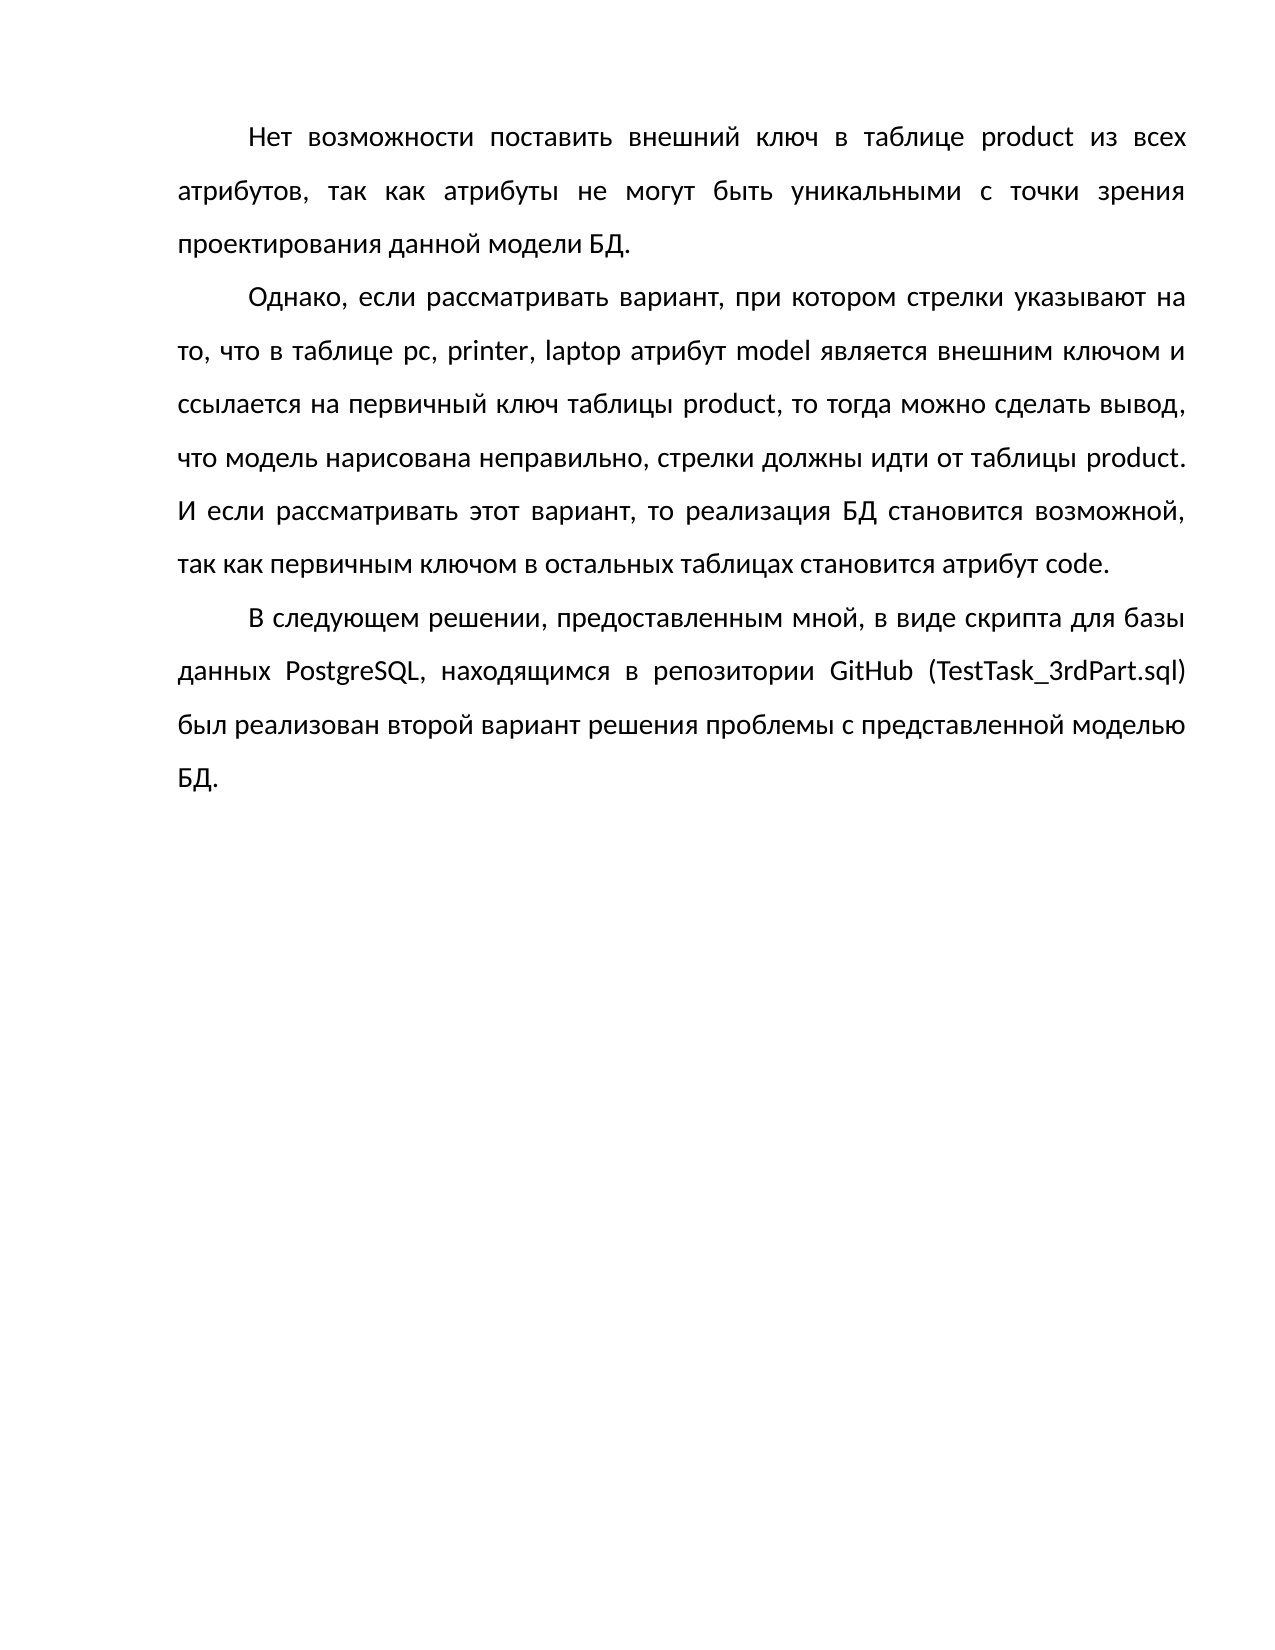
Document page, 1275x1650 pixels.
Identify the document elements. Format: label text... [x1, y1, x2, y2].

text Однако, если рассматривать вариант, при котором стрелки указывают на то, что в таблице pc, printer, laptop атрибут model является внешним ключом и ссылается на первичный ключ таблицы product, то тогда можно сделать вывод, что модель нарисована неправильно, стрелки должны идти от таблицы product. И если рассматривать этот вариант, то реализация БД становится возможной, так как первичным ключом в остальных таблицах становится атрибут code. [177, 278, 1186, 581]
text Нет возможности поставить внешний ключ в таблице product из всех атрибутов, так как атрибуты не могут быть уникальными с точки зрения проектирования данной модели БД. [177, 118, 1186, 261]
text В следующем решении, предоставленным мной, в виде скрипта для базы данных PostgreSQL, находящимся в репозитории GitHub (TestTask_3rdPart.sql) был реализован второй вариант решения проблемы с представленной моделью БД. [177, 599, 1186, 795]
